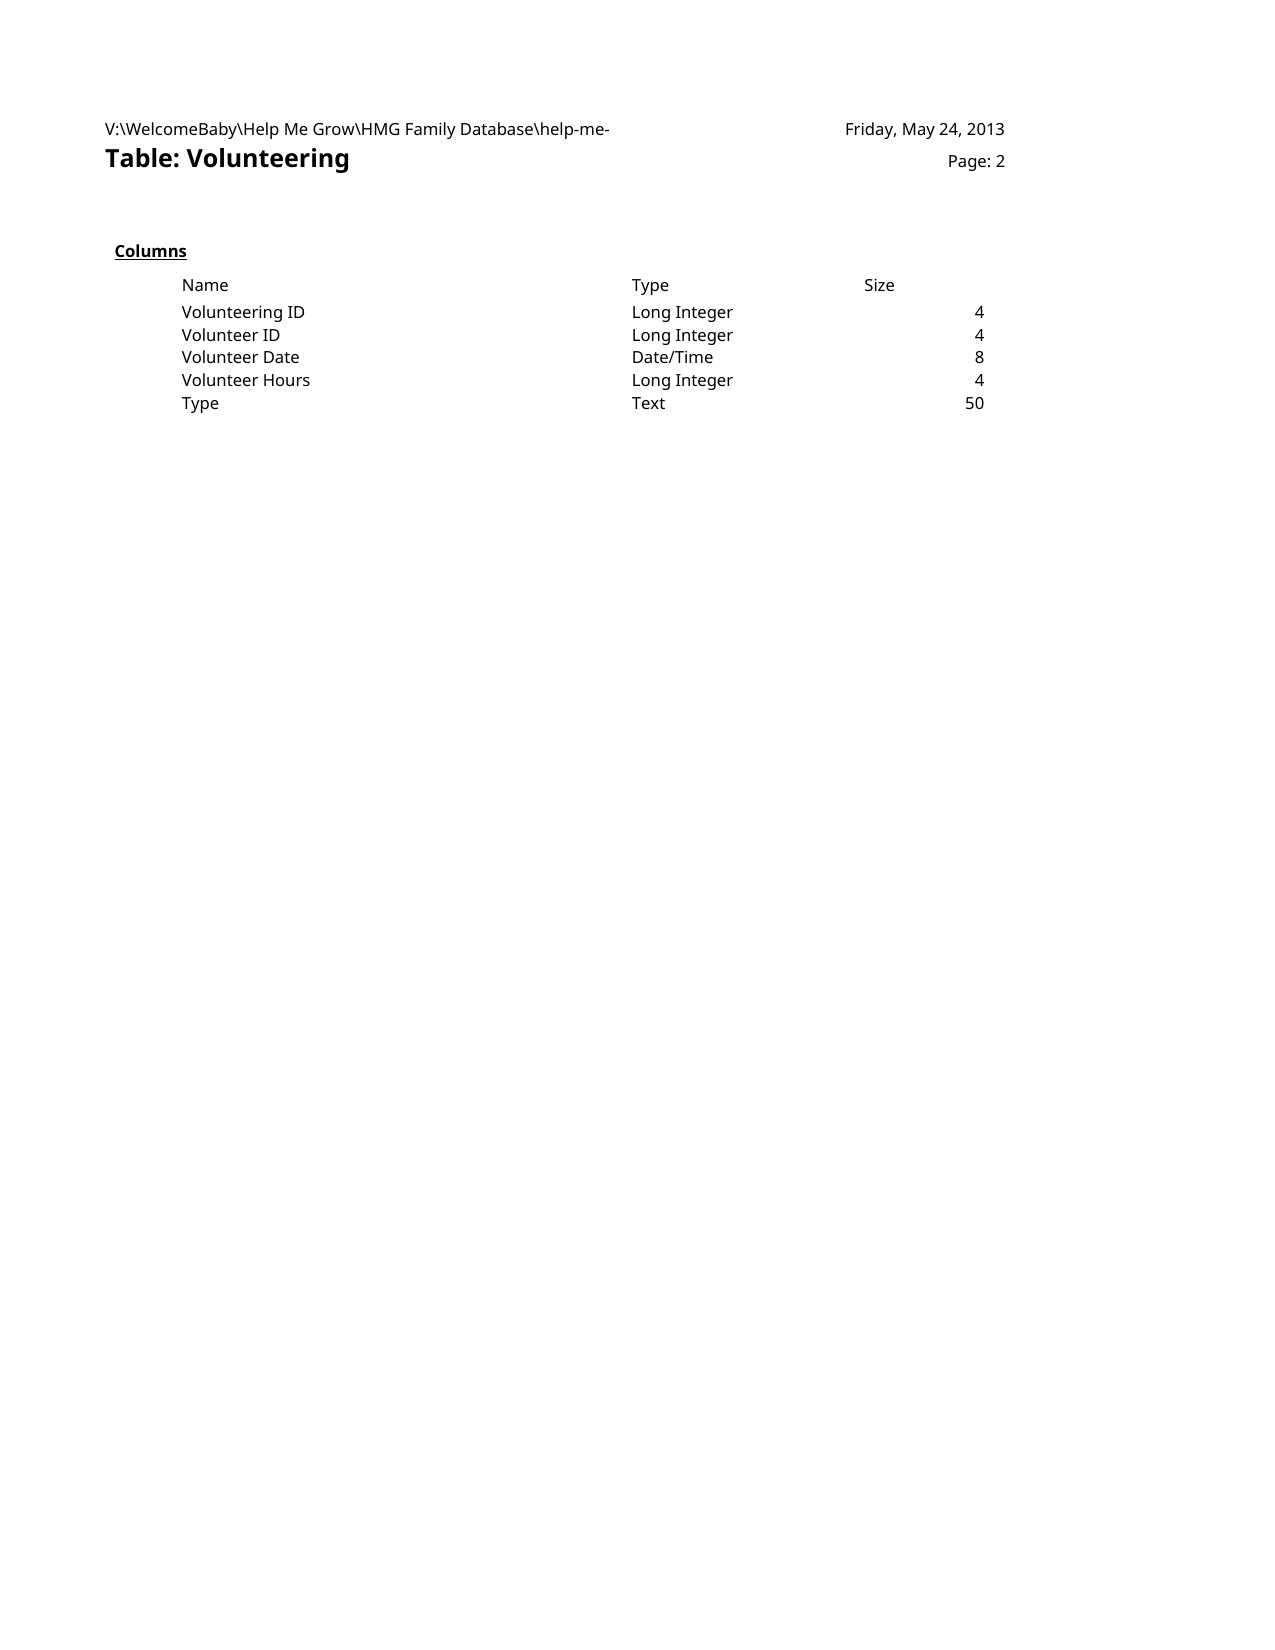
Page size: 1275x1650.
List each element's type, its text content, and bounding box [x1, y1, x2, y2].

text Type Text 50 [105, 391, 1170, 414]
text Columns [105, 239, 1170, 262]
text Table: Volunteering Page: 2 [105, 140, 1170, 174]
text Volunteer ID Long Integer 4 [105, 323, 1170, 346]
text Volunteering ID Long Integer 4 [105, 300, 1170, 323]
text Volunteer Date Date/Time 8 [105, 346, 1170, 368]
text Volunteer Hours Long Integer 4 [105, 368, 1170, 391]
text V:\WelcomeBaby\Help Me Grow\HMG Family Database\help-me- Friday, May 24, 2013 [105, 117, 1170, 140]
text Name Type Size [105, 273, 1170, 296]
